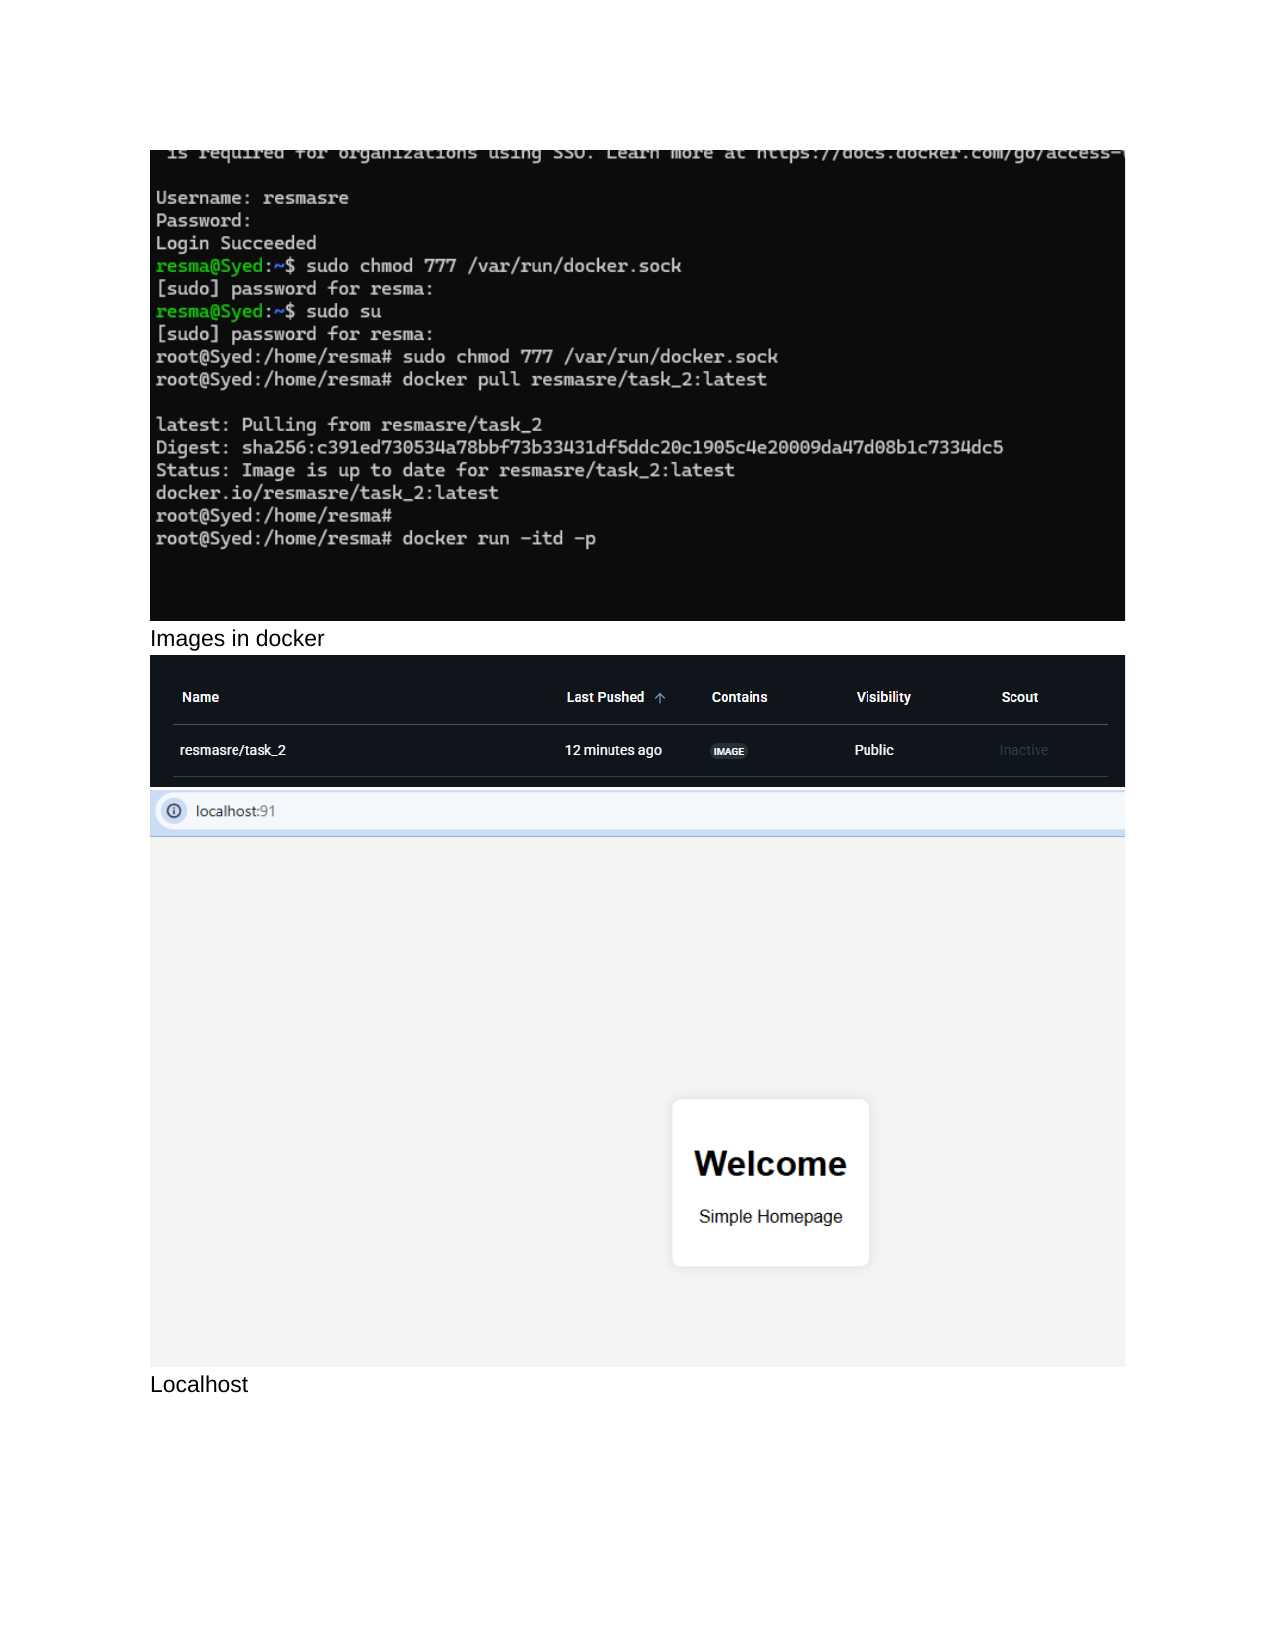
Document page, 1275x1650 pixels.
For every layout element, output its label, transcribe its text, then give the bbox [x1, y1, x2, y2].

picture [150, 150, 1125, 621]
picture [150, 790, 1125, 1367]
text Images in docker [150, 625, 1125, 651]
text Localhost [150, 1367, 1125, 1397]
picture [150, 655, 1125, 787]
